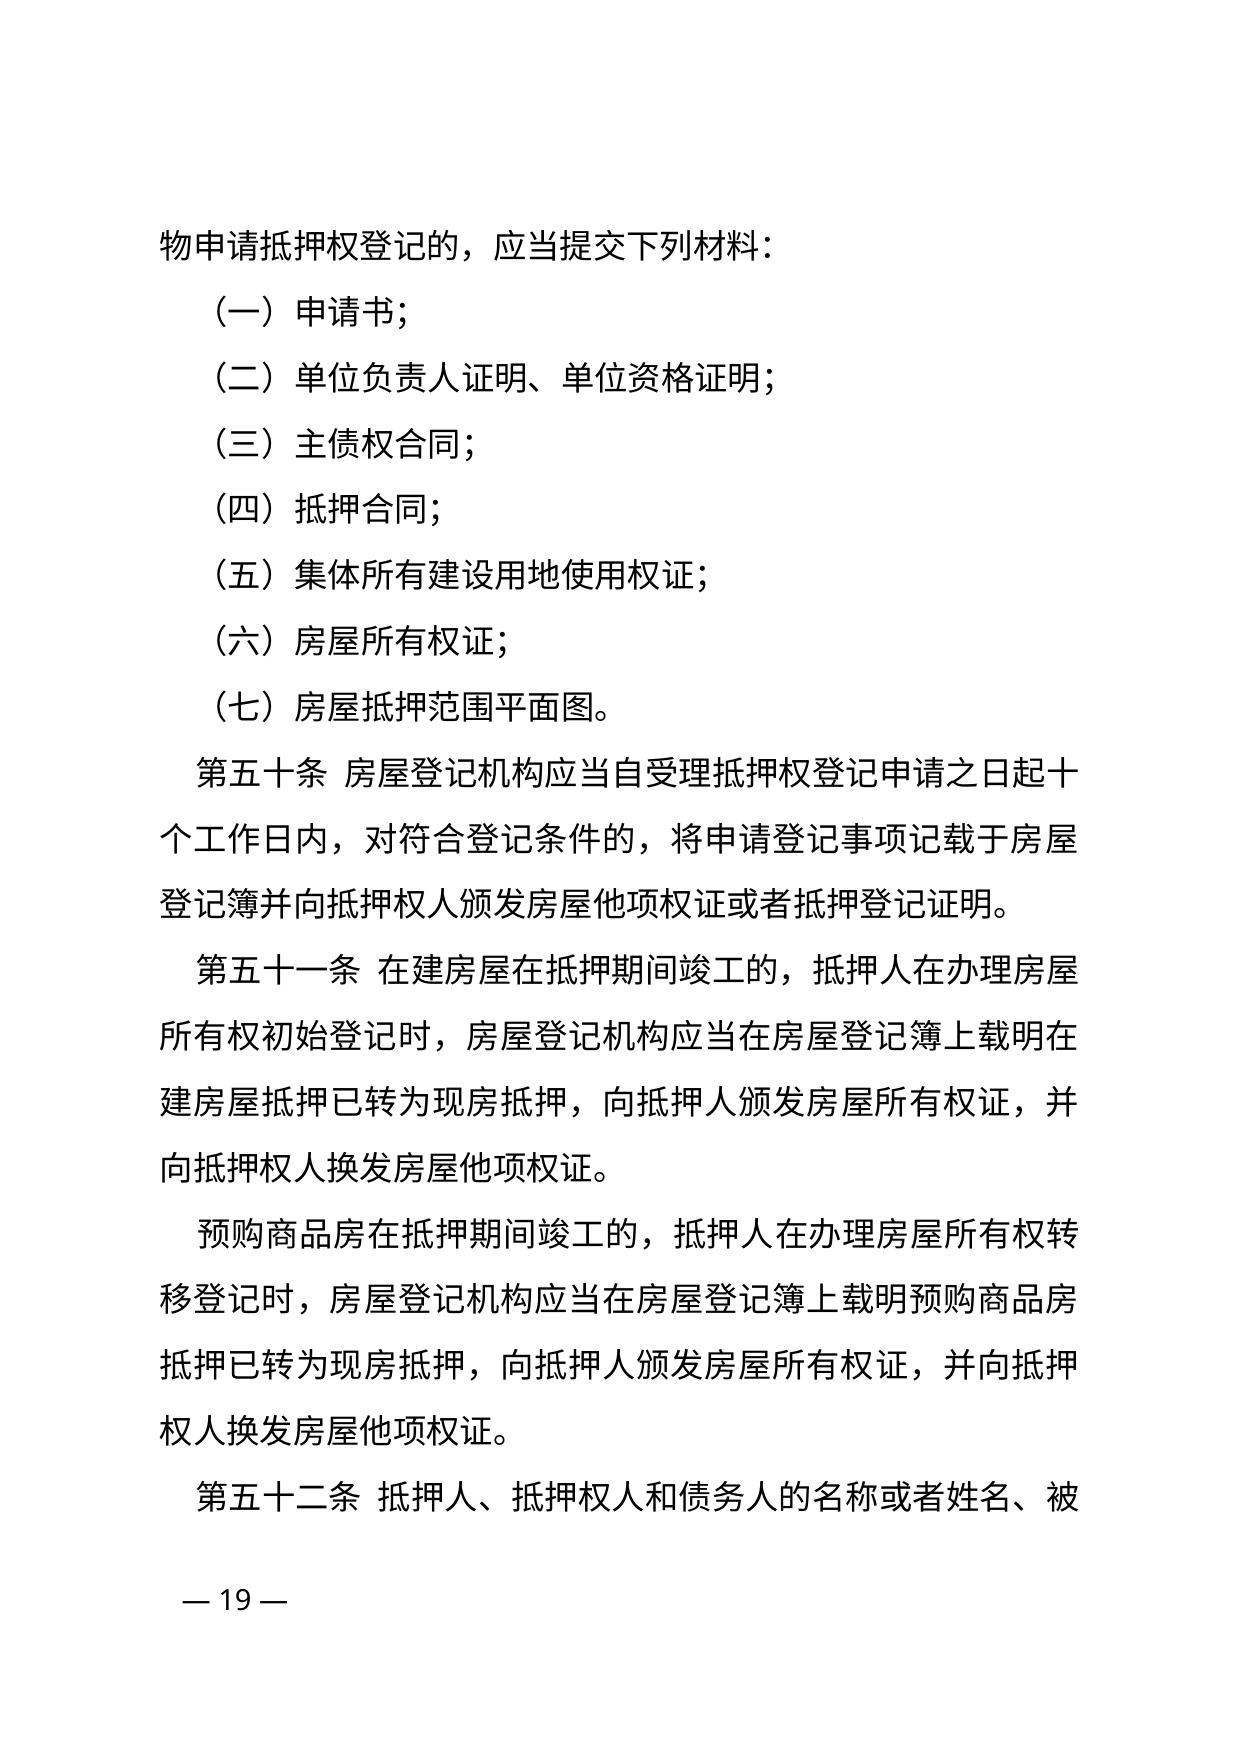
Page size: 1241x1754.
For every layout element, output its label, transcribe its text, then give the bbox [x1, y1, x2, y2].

text （二）单位负责人证明、单位资格证明； [159, 343, 1081, 408]
text （一）申请书； [159, 277, 1081, 343]
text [159, 1462, 1081, 1528]
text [159, 211, 1081, 277]
text 第五十条 房屋登记机构应当自受理抵押权登记申请之日起十个工作日内，对符合登记条件的，将申请登记事项记载于房屋登记簿并向抵押权人颁发房屋他项权证或者抵押登记证明。 [159, 738, 1081, 935]
text （七）房屋抵押范围平面图。 [159, 672, 1081, 738]
text 第五十一条 在建房屋在抵押期间竣工的，抵押人在办理房屋所有权初始登记时，房屋登记机构应当在房屋登记簿上载明在建房屋抵押已转为现房抵押，向抵押人颁发房屋所有权证，并向抵押权人换发房屋他项权证。 [159, 935, 1081, 1198]
text （六）房屋所有权证； [159, 606, 1081, 672]
text （三）主债权合同； [159, 408, 1081, 474]
text 预购商品房在抵押期间竣工的，抵押人在办理房屋所有权转移登记时，房屋登记机构应当在房屋登记簿上载明预购商品房抵押已转为现房抵押，向抵押人颁发房屋所有权证，并向抵押权人换发房屋他项权证。 [159, 1198, 1081, 1462]
text （四）抵押合同； [159, 474, 1081, 540]
text （五）集体所有建设用地使用权证； [159, 540, 1081, 606]
